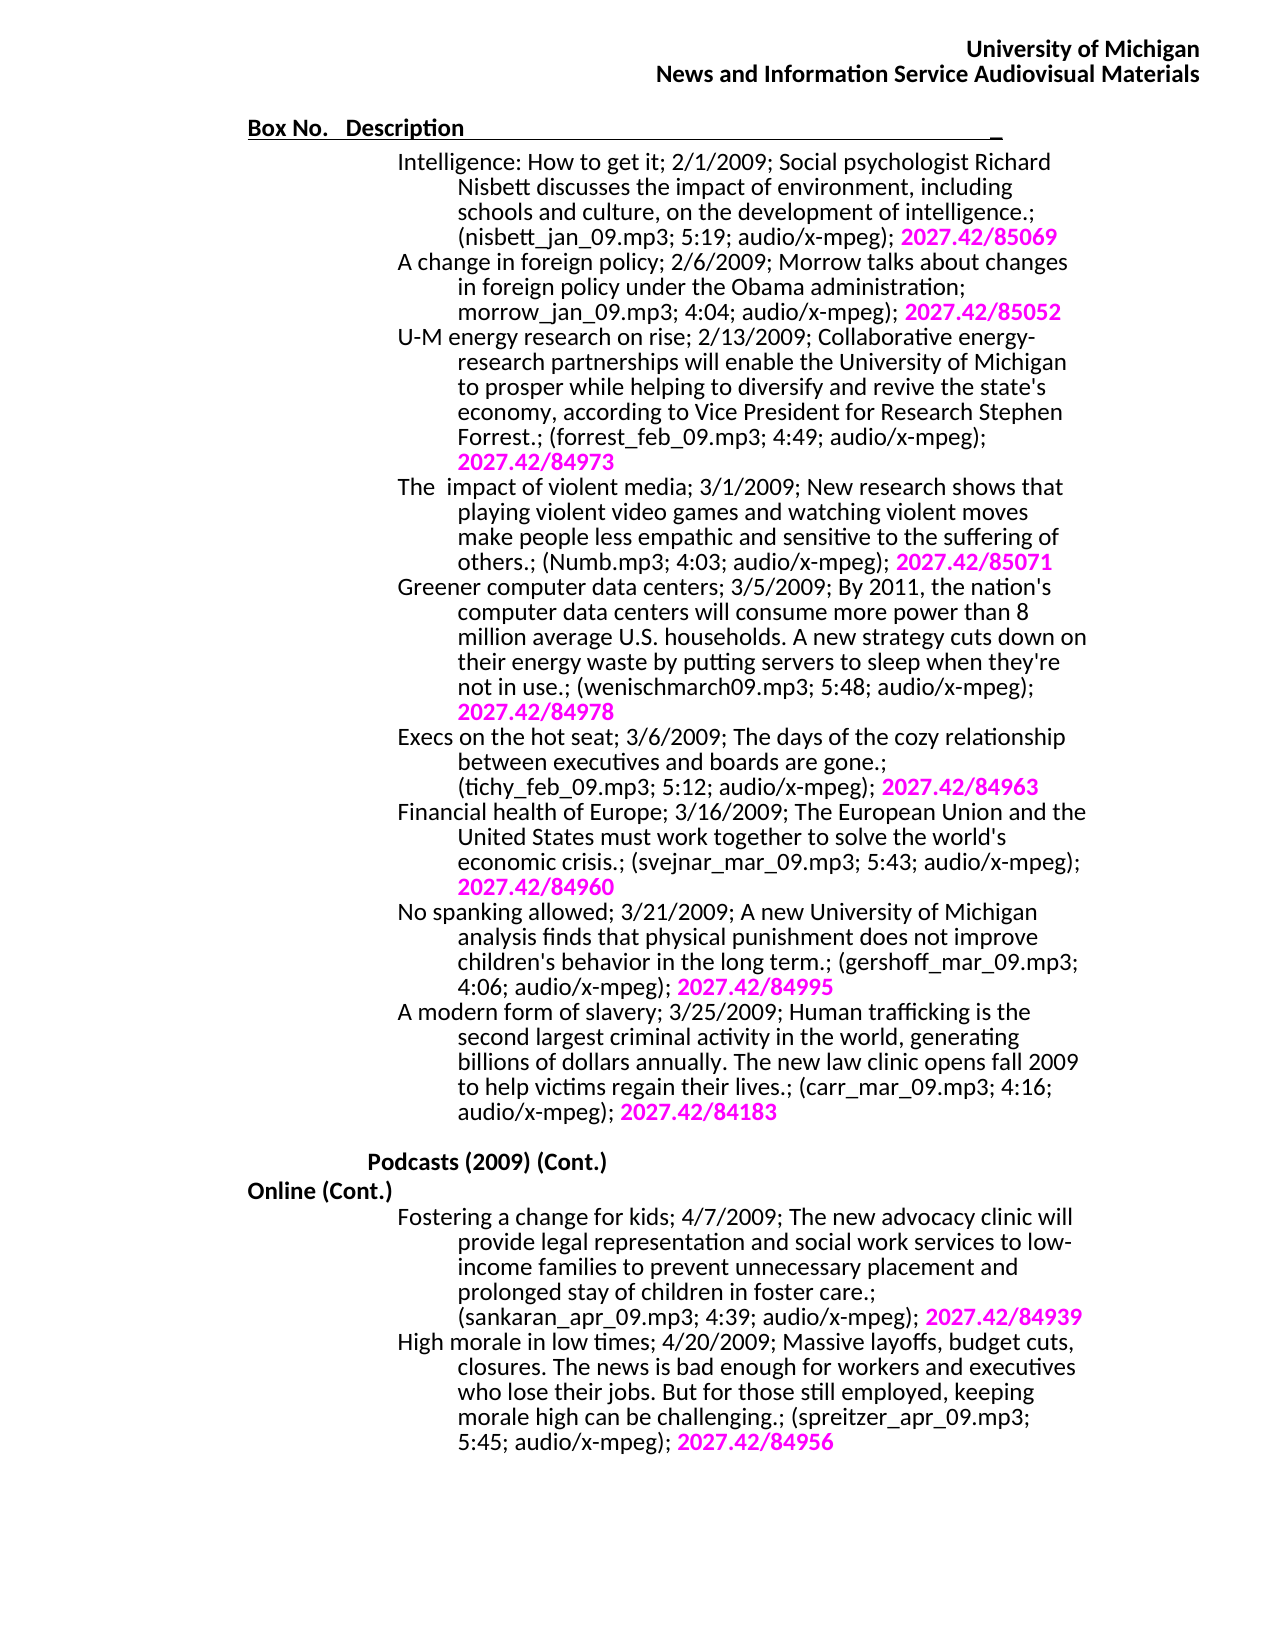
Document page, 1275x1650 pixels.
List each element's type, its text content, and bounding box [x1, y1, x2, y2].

text A modern form of slavery; 3/25/2009; Human trafficking is the second largest criminal activity in the world, generating billions of dollars annually. The new law clinic opens fall 2009 to help victims regain their lives.; (carr_mar_09.mp3; 4:16; audio/x-mpeg); 2027.42/84183 [397, 1000, 1087, 1125]
text Execs on the hot seat; 3/6/2009; The days of the cozy relationship between executives and boards are gone.; (tichy_feb_09.mp3; 5:12; audio/x-mpeg); 2027.42/84963 [397, 725, 1087, 800]
text Intelligence: How to get it; 2/1/2009; Social psychologist Richard Nisbett discusses the impact of environment, including schools and culture, on the development of intelligence.; (nisbett_jan_09.mp3; 5:19; audio/x-mpeg); 2027.42/85069 [397, 150, 1087, 250]
text A change in foreign policy; 2/6/2009; Morrow talks about changes in foreign policy under the Obama administration; morrow_jan_09.mp3; 4:04; audio/x-mpeg); 2027.42/85052 [397, 250, 1087, 325]
text Podcasts (2009) (Cont.) [367, 1150, 1087, 1175]
text Greener computer data centers; 3/5/2009; By 2011, the nation's computer data centers will consume more power than 8 million average U.S. households. A new strategy cuts down on their energy waste by putting servers to sleep when they're not in use.; (wenischmarch09.mp3; 5:48; audio/x-mpeg); 2027.42/84978 [397, 575, 1087, 725]
text Fostering a change for kids; 4/7/2009; The new advocacy clinic will provide legal representation and social work services to low-income families to prevent unnecessary placement and prolonged stay of children in foster care.; (sankaran_apr_09.mp3; 4:39; audio/x-mpeg); 2027.42/84939 [397, 1206, 1087, 1331]
text No spanking allowed; 3/21/2009; A new University of Michigan analysis finds that physical punishment does not improve children's behavior in the long term.; (gershoff_mar_09.mp3; 4:06; audio/x-mpeg); 2027.42/84995 [397, 900, 1087, 1000]
text Online (Cont.) [187, 1175, 1087, 1206]
text U-M energy research on rise; 2/13/2009; Collaborative energy-research partnerships will enable the University of Michigan to prosper while helping to diversify and revive the state's economy, according to Vice President for Research Stephen Forrest.; (forrest_feb_09.mp3; 4:49; audio/x-mpeg); 2027.42/84973 [397, 325, 1087, 475]
text High morale in low times; 4/20/2009; Massive layoffs, budget cuts, closures. The news is bad enough for workers and executives who lose their jobs. But for those still employed, keeping morale high can be challenging.; (spreitzer_apr_09.mp3; 5:45; audio/x-mpeg); 2027.42/84956 [397, 1331, 1087, 1456]
text The impact of violent media; 3/1/2009; New research shows that playing violent video games and watching violent moves make people less empathic and sensitive to the suffering of others.; (Numb.mp3; 4:03; audio/x-mpeg); 2027.42/85071 [397, 475, 1087, 575]
text Financial health of Europe; 3/16/2009; The European Union and the United States must work together to solve the world's economic crisis.; (svejnar_mar_09.mp3; 5:43; audio/x-mpeg); 2027.42/84960 [397, 800, 1087, 900]
